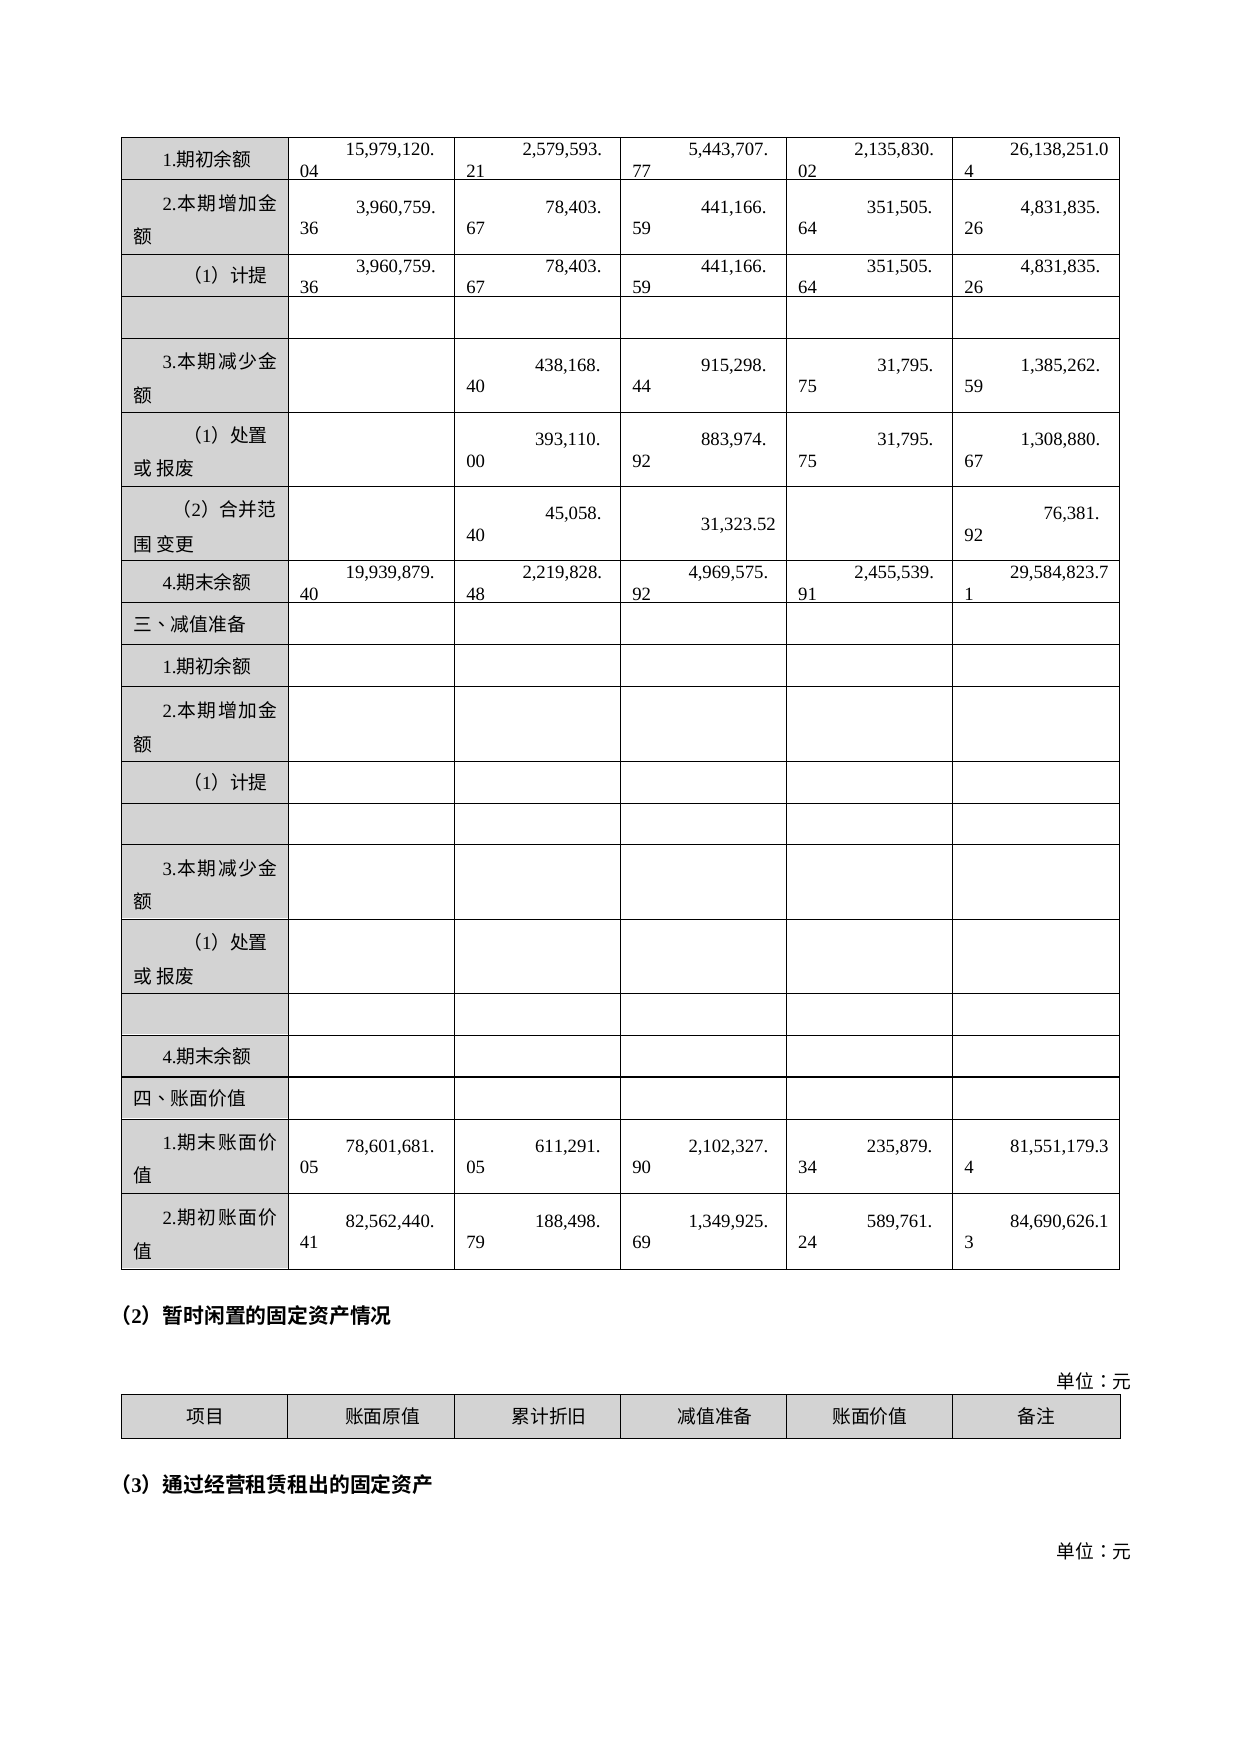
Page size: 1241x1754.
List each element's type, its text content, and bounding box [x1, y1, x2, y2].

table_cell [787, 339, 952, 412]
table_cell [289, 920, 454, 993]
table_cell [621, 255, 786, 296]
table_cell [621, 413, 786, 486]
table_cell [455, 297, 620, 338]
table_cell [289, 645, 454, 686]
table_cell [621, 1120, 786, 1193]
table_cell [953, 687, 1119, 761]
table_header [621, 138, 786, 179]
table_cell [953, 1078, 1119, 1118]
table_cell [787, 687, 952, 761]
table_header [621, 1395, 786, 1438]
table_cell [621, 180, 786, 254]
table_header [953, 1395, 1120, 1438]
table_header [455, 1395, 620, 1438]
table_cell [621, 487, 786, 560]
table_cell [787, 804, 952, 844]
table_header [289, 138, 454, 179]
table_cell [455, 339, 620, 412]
text 单位：元 [110, 1369, 1131, 1394]
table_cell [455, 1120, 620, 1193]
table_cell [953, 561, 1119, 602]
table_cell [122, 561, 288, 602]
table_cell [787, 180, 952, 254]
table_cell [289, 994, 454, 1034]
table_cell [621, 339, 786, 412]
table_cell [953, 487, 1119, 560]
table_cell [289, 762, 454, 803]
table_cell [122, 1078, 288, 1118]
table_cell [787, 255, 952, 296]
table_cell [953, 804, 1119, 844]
text 单位：元 [110, 1538, 1131, 1564]
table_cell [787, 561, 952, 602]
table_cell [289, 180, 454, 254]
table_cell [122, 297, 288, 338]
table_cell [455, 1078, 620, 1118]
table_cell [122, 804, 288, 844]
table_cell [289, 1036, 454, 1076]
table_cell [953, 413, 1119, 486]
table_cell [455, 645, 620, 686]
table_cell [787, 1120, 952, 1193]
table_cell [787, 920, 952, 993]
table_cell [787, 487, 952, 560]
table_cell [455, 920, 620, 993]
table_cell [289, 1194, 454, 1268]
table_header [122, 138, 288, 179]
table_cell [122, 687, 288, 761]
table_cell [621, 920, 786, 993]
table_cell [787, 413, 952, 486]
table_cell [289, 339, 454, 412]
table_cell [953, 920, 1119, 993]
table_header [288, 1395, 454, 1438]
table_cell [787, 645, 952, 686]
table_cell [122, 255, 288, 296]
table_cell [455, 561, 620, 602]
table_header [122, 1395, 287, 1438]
subtitle （3）通过经营租赁租出的固定资产 [110, 1470, 1131, 1498]
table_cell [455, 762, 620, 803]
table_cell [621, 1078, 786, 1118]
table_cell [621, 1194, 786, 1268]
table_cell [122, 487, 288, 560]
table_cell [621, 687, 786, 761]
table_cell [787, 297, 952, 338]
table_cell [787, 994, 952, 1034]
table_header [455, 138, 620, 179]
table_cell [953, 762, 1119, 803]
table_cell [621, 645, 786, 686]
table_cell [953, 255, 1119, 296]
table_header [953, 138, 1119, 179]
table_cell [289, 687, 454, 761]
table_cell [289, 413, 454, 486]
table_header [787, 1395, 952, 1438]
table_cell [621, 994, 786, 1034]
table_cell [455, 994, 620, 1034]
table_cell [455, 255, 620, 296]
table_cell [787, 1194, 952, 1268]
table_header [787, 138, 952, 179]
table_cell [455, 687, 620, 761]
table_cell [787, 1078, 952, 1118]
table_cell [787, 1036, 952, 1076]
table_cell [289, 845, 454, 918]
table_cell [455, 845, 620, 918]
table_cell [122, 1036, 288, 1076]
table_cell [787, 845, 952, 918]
subtitle （2）暂时闲置的固定资产情况 [110, 1301, 1131, 1329]
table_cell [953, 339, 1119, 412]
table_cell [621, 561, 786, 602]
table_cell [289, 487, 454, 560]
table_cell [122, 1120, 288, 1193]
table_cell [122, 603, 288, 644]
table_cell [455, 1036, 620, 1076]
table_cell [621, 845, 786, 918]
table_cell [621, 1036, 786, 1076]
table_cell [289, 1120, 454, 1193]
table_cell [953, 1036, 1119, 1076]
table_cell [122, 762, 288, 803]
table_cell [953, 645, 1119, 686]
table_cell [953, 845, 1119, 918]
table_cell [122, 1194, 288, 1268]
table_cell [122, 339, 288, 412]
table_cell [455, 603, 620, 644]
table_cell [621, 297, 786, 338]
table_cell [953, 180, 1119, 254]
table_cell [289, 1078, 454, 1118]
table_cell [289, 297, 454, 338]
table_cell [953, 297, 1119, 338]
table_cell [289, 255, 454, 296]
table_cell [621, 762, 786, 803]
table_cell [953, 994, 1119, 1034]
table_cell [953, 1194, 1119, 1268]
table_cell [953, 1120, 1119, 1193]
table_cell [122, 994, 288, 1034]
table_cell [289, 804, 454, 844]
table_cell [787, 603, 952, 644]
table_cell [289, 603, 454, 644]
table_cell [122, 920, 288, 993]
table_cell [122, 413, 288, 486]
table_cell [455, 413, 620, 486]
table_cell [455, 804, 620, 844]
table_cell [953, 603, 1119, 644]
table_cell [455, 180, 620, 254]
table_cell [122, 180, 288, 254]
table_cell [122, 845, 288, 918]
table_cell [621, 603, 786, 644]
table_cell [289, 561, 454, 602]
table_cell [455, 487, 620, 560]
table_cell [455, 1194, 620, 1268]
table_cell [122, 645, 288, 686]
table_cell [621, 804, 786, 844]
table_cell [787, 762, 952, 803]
